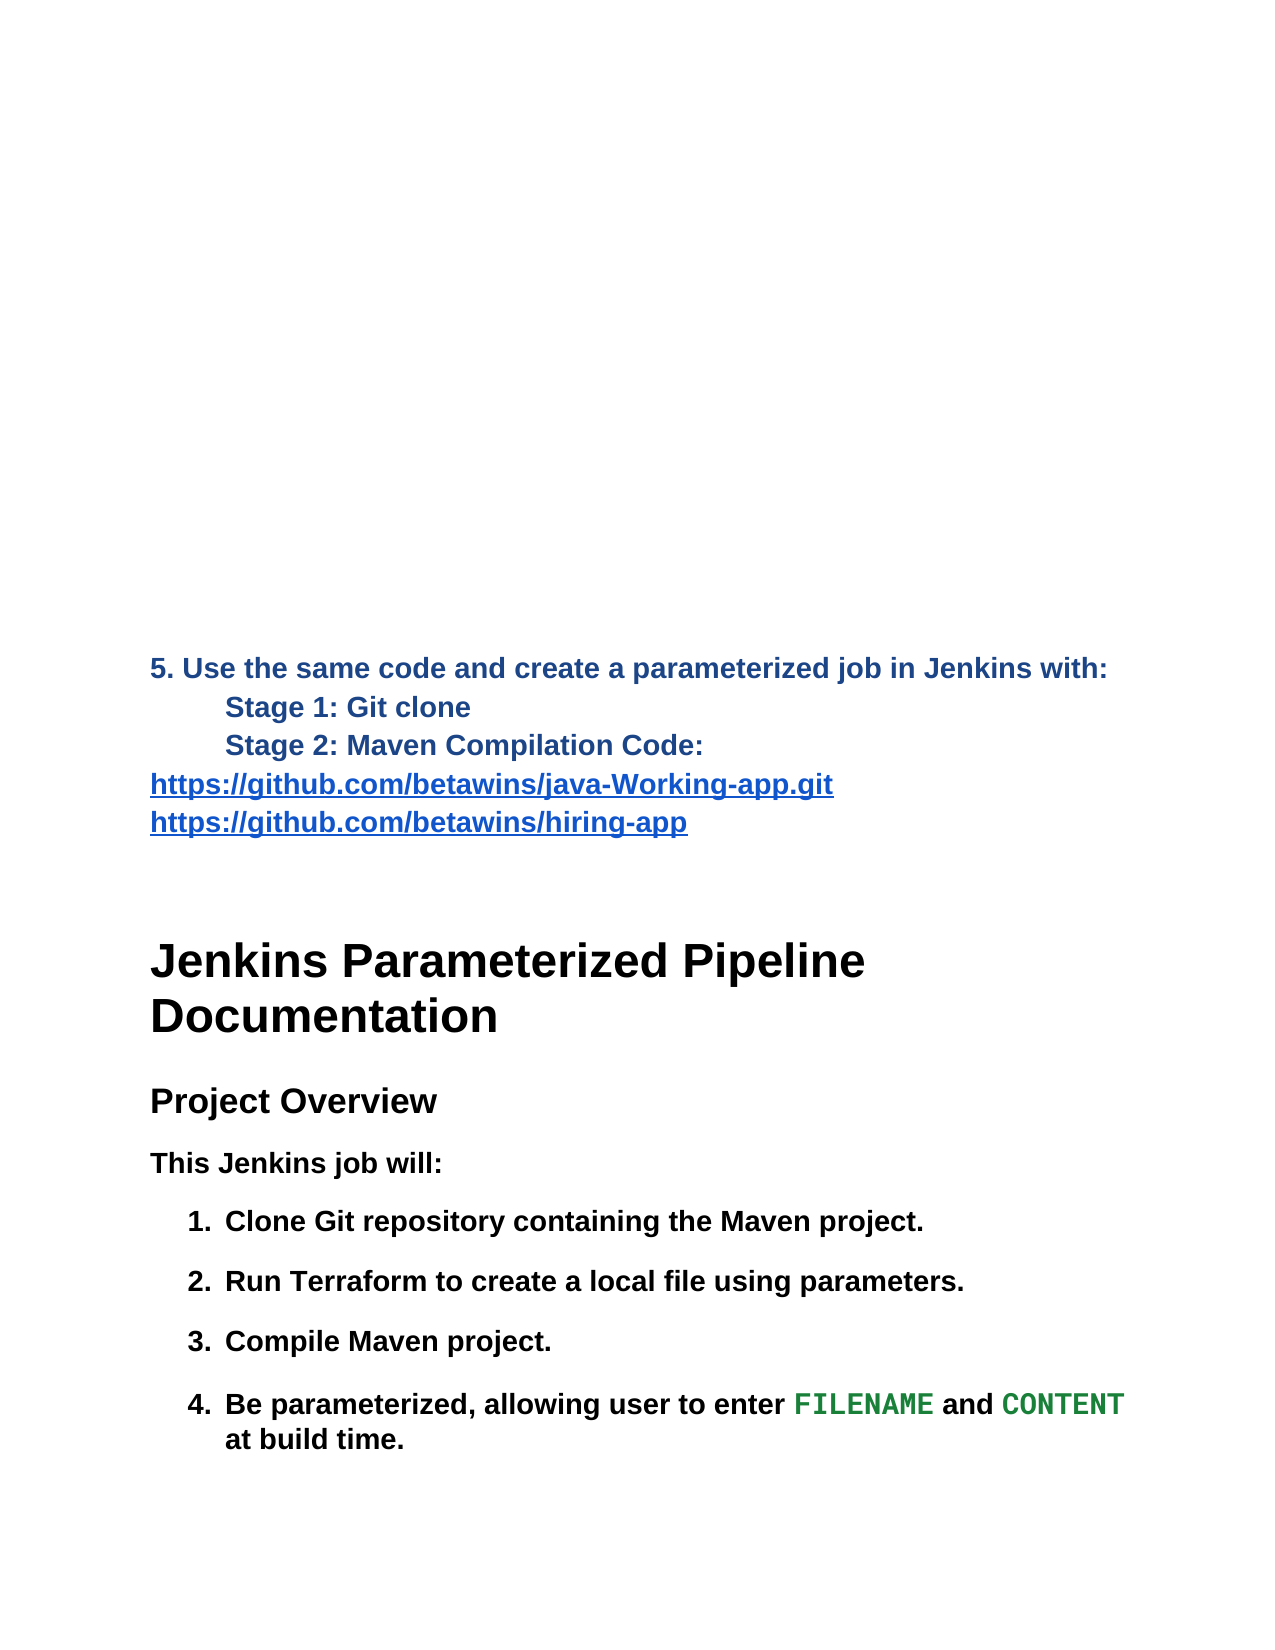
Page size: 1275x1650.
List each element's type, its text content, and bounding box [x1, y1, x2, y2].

text Stage 2: Maven Compilation Code: https://github.com/betawins/java-Working-app.git [150, 728, 1125, 800]
text 5. Use the same code and create a parameterized job in Jenkins with: [150, 651, 1125, 684]
list Compile Maven project. [187, 1324, 1125, 1384]
list Clone Git repository containing the Maven project. [187, 1204, 1125, 1264]
list Run Terraform to create a local file using parameters. [187, 1264, 1125, 1324]
text https://github.com/betawins/hiring-app [150, 805, 1125, 839]
text This Jenkins job will: [150, 1146, 1125, 1179]
subtitle Jenkins Parameterized Pipeline Documentation [150, 932, 1125, 1042]
text Stage 1: Git clone [150, 689, 1125, 723]
subtitle Project Overview [150, 1080, 1125, 1121]
list Be parameterized, allowing user to enter FILENAME and CONTENT at build time. [187, 1384, 1125, 1482]
